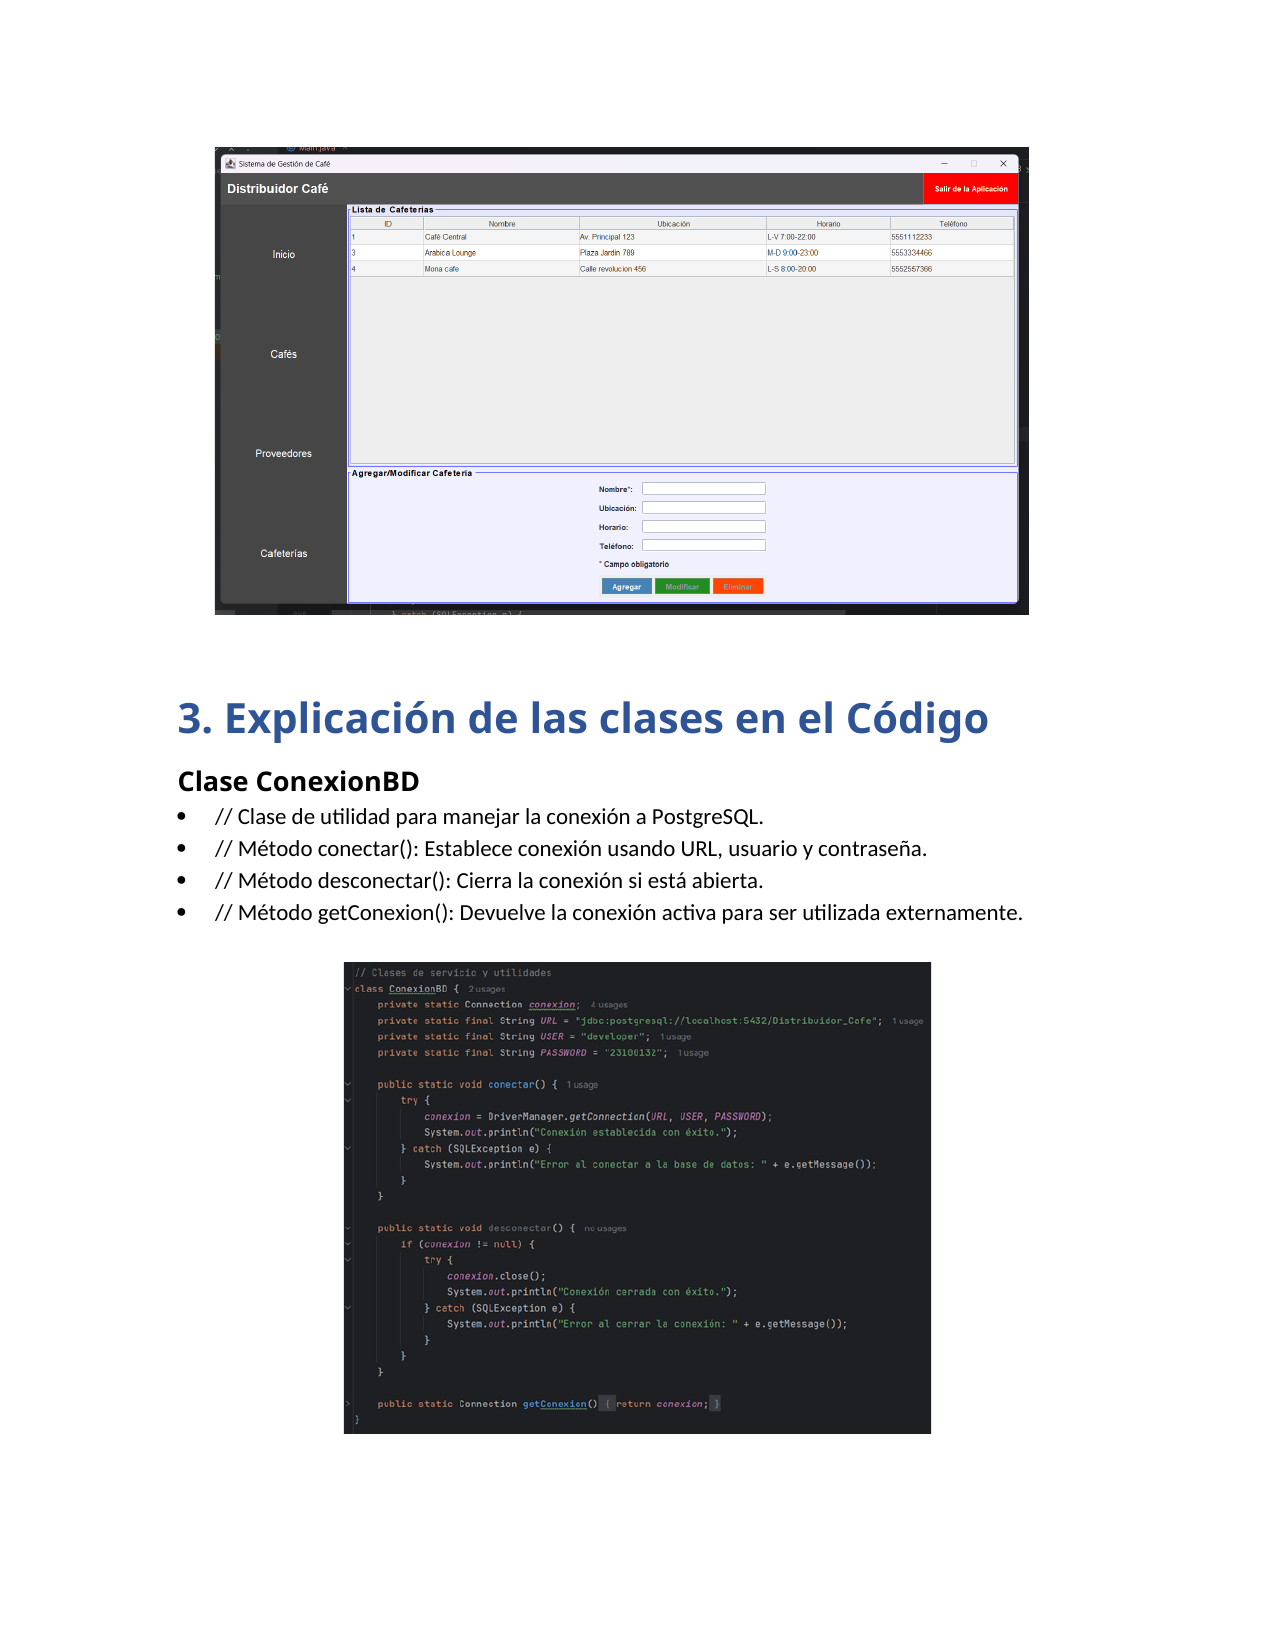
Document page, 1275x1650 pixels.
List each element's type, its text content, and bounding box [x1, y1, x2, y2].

subtitle 3. Explicación de las clases en el Código [177, 688, 1098, 745]
picture [214, 147, 1029, 615]
subtitle Clase ConexionBD [177, 762, 1098, 799]
picture [343, 962, 932, 1434]
list // Clase de utilidad para manejar la conexión a PostgreSQL. [177, 802, 1098, 830]
list // Método getConexion(): Devuelve la conexión activa para ser utilizada externamente. [177, 898, 1098, 926]
list // Método desconectar(): Cierra la conexión si está abierta. [177, 866, 1098, 894]
list // Método conectar(): Establece conexión usando URL, usuario y contraseña. [177, 834, 1098, 862]
